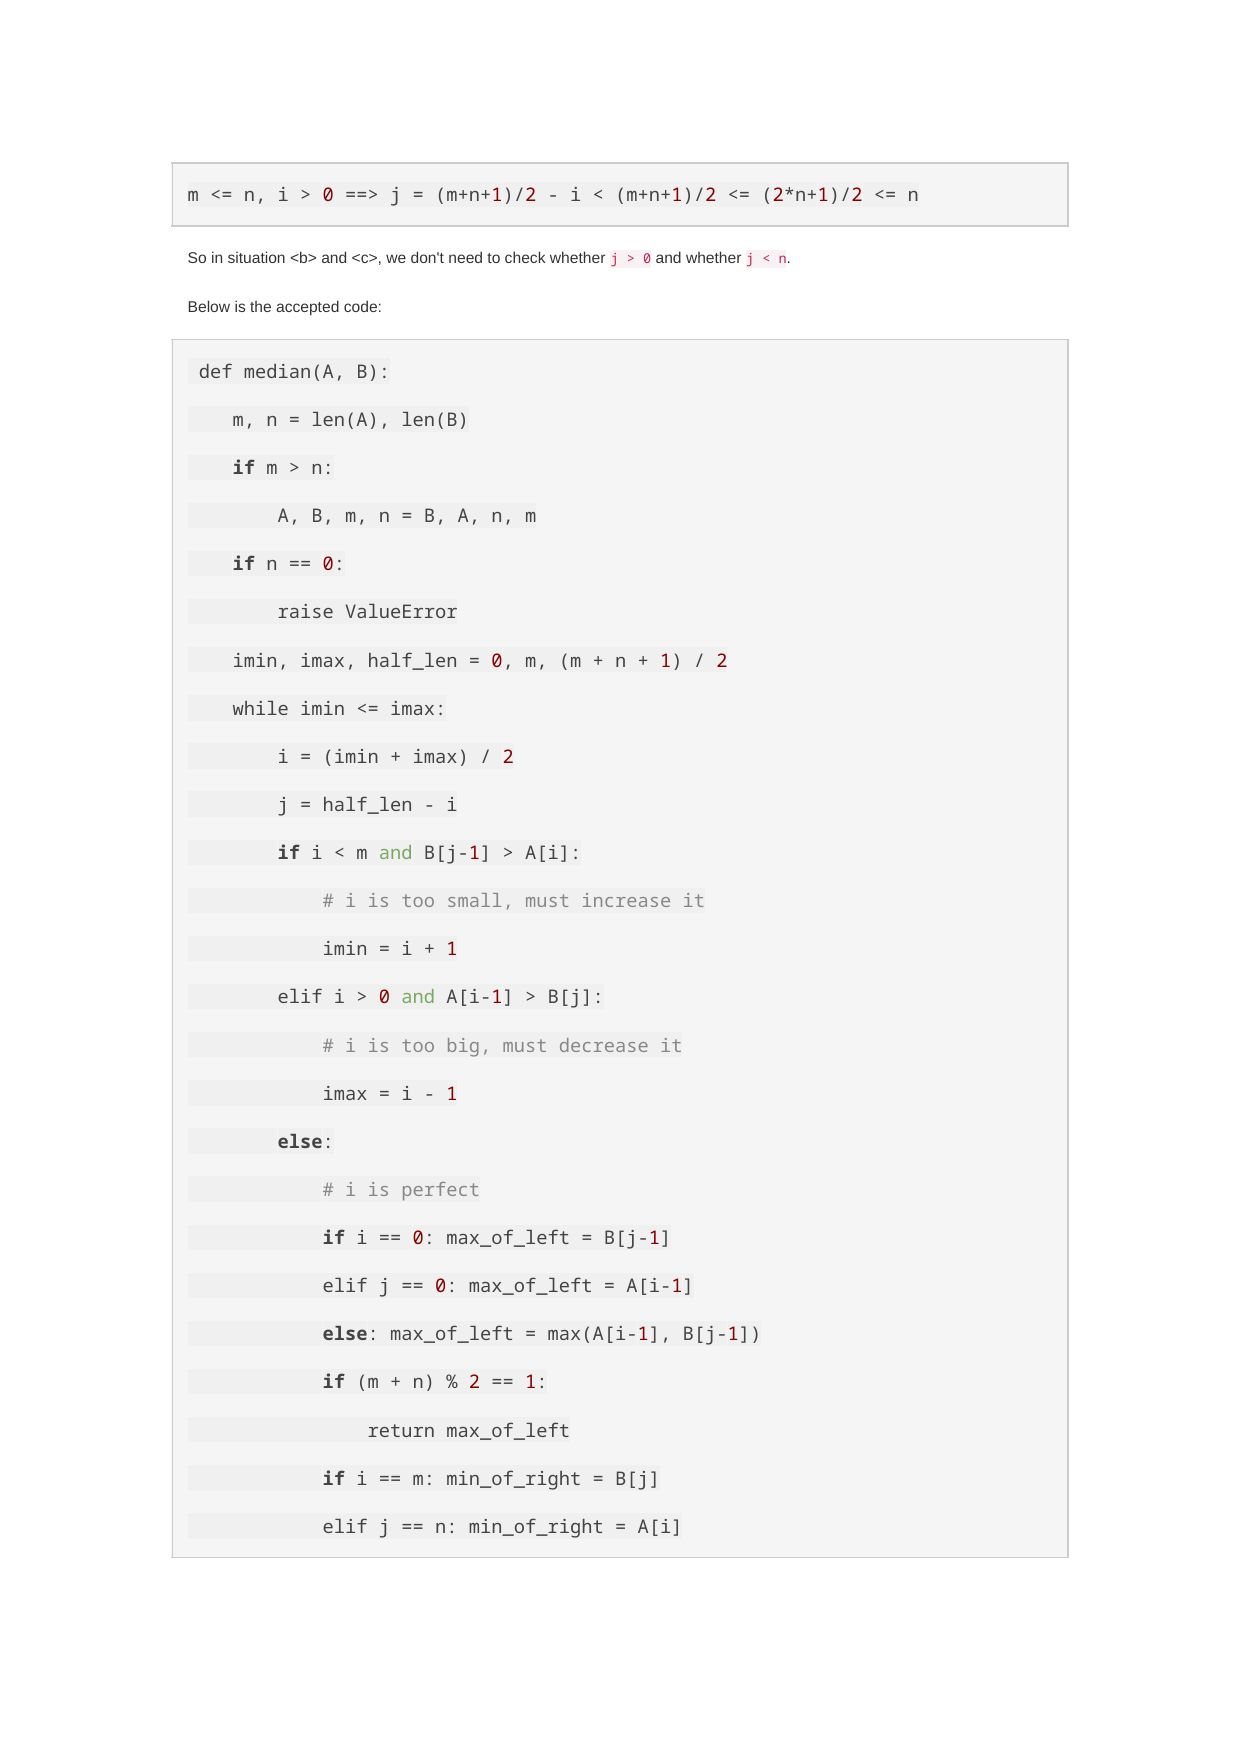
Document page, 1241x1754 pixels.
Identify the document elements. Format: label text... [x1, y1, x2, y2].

text i = (imin + imax) / 2 [173, 724, 1067, 772]
text if i < m and B[j-1] > A[i]: [173, 820, 1067, 868]
text m <= n, i > 0 ==> j = (m+n+1)/2 - i < (m+n+1)/2 <= (2*n+1)/2 <= n [173, 164, 1067, 225]
text Below is the accepted code: [187, 291, 1053, 323]
text elif i > 0 and A[i-1] > B[j]: [173, 964, 1067, 1012]
text m, n = len(A), len(B) [173, 387, 1067, 435]
text imin, imax, half_len = 0, m, (m + n + 1) / 2 [173, 627, 1067, 676]
text # i is too big, must decrease it [173, 1012, 1067, 1061]
text imin = i + 1 [173, 916, 1067, 964]
text else: [173, 1109, 1067, 1157]
text elif j == 0: max_of_left = A[i-1] [173, 1253, 1067, 1301]
text if i == m: min_of_right = B[j] [173, 1446, 1067, 1494]
text if n == 0: [173, 531, 1067, 579]
text if m > n: [173, 435, 1067, 483]
text j = half_len - i [173, 772, 1067, 820]
text # i is perfect [173, 1157, 1067, 1205]
text return max_of_left [173, 1397, 1067, 1446]
text A, B, m, n = B, A, n, m [173, 483, 1067, 531]
text if i == 0: max_of_left = B[j-1] [173, 1205, 1067, 1253]
text if (m + n) % 2 == 1: [173, 1349, 1067, 1397]
text while imin <= imax: [173, 676, 1067, 724]
text elif j == n: min_of_right = A[i] [173, 1494, 1067, 1557]
text imax = i - 1 [173, 1061, 1067, 1109]
text # i is too small, must increase it [173, 868, 1067, 916]
text raise ValueError [173, 579, 1067, 627]
text So in situation <b> and <c>, we don't need to check whether j > 0 and whether j < n. [187, 242, 1053, 275]
text def median(A, B): [173, 340, 1067, 387]
text else: max_of_left = max(A[i-1], B[j-1]) [173, 1301, 1067, 1349]
